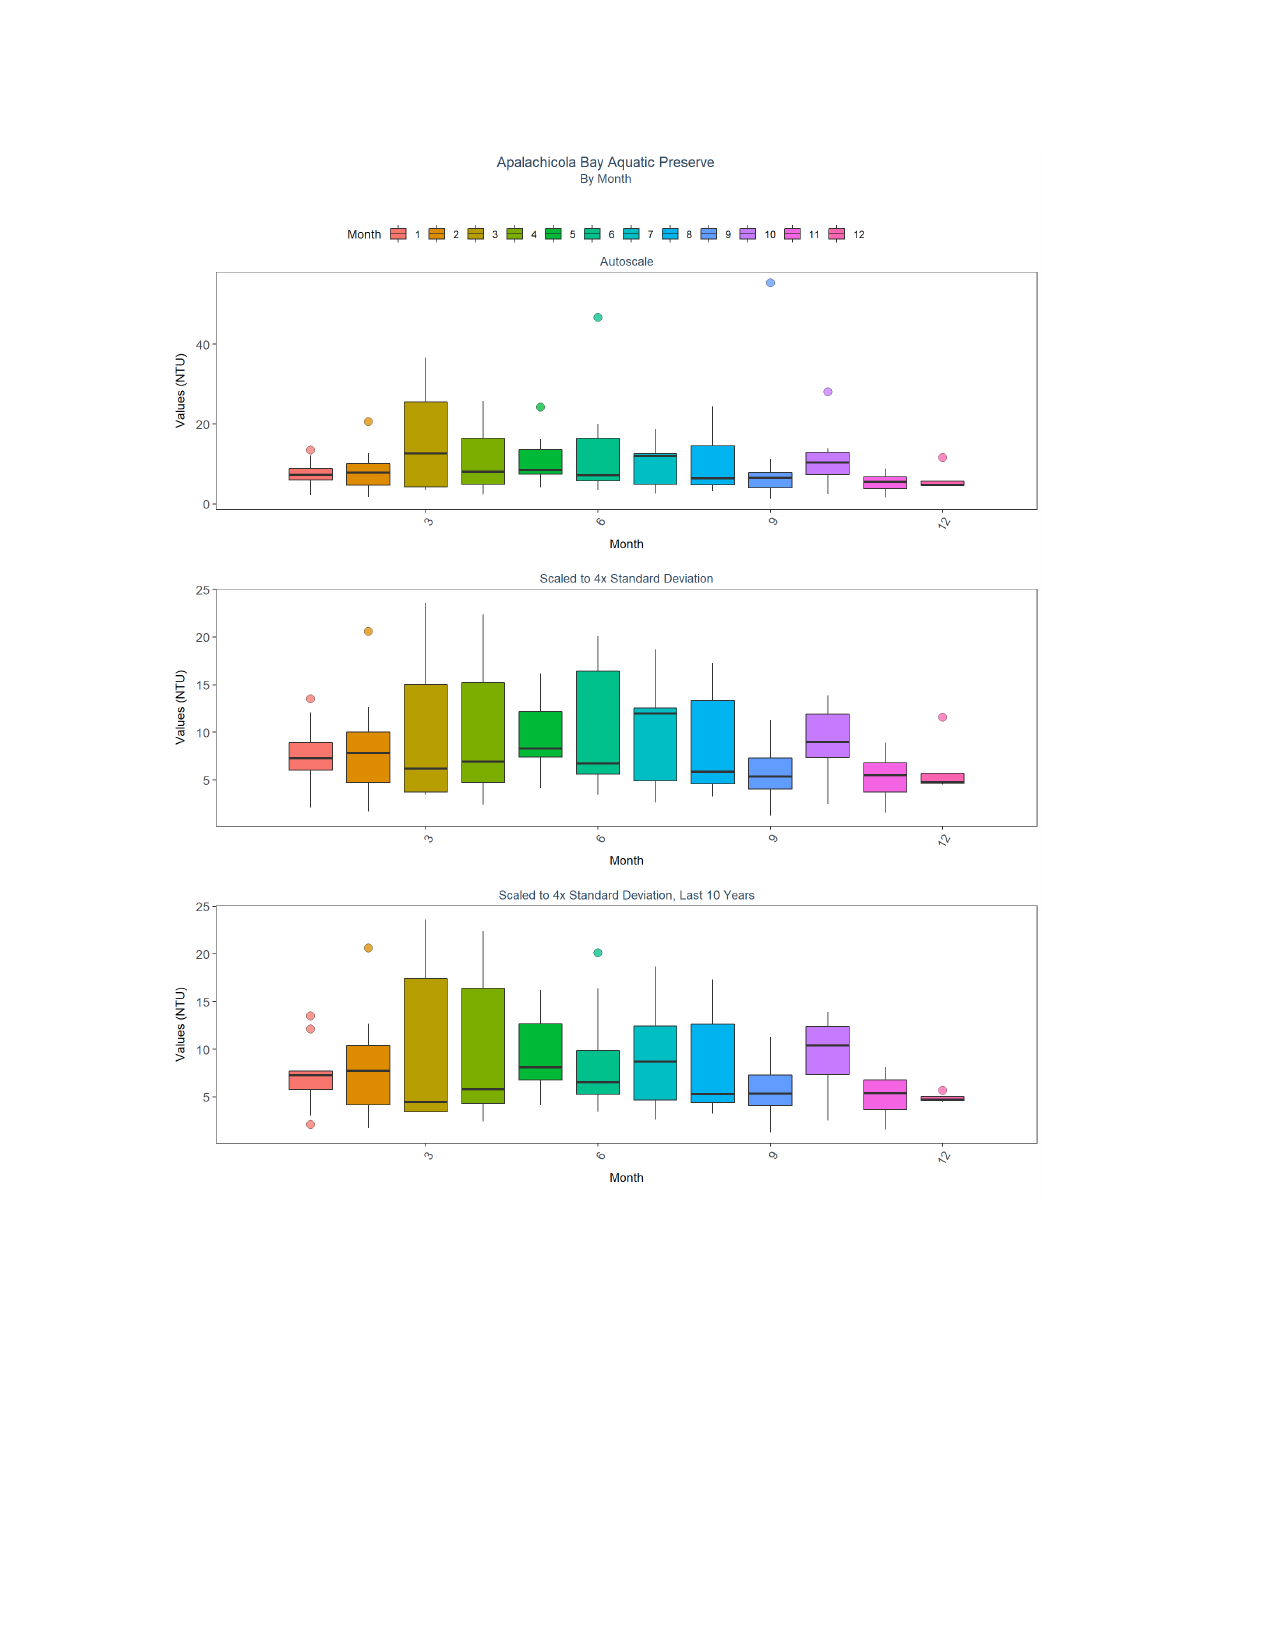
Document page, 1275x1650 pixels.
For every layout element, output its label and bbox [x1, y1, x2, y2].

picture [168, 150, 1044, 1200]
